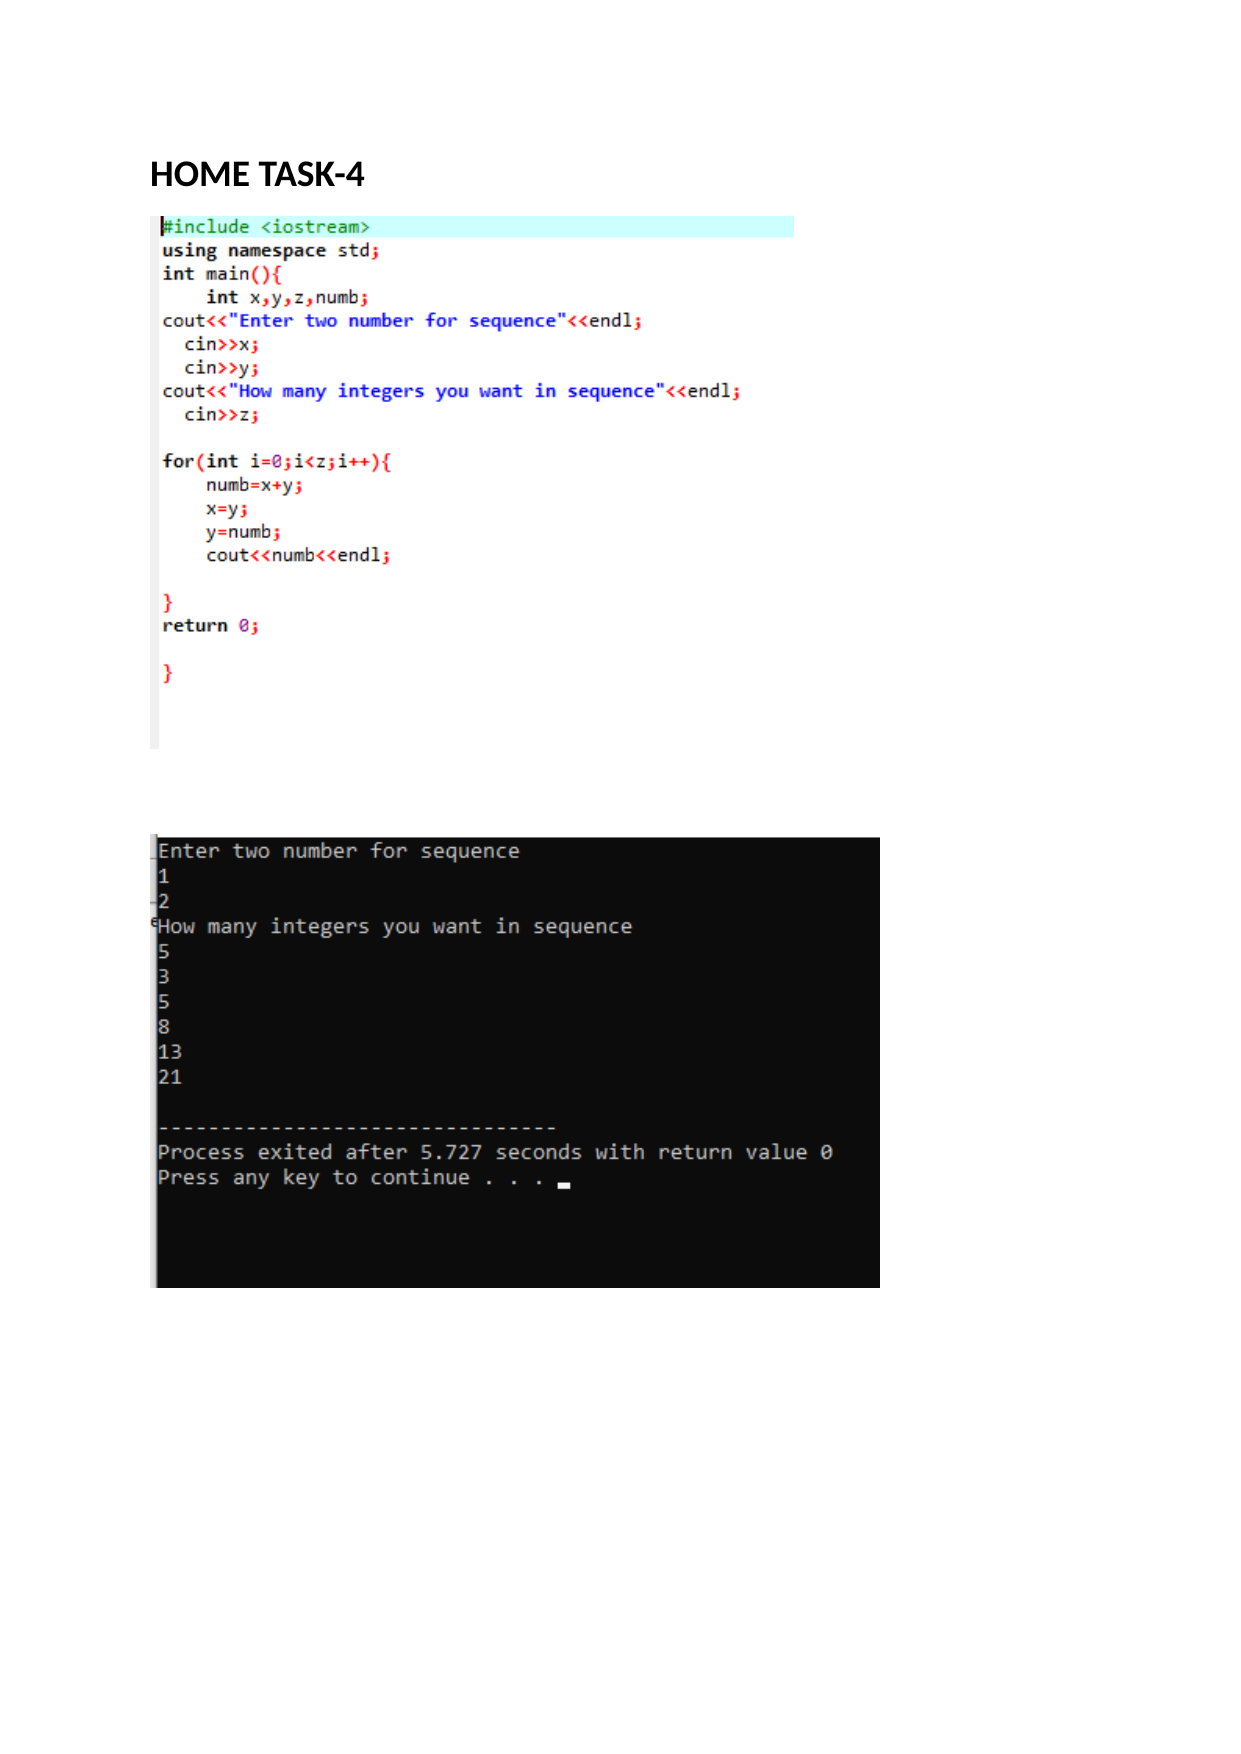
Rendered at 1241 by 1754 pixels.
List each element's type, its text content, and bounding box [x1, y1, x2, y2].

picture [150, 834, 880, 1288]
picture [150, 216, 794, 749]
text HOME TASK-4 [150, 150, 1090, 196]
